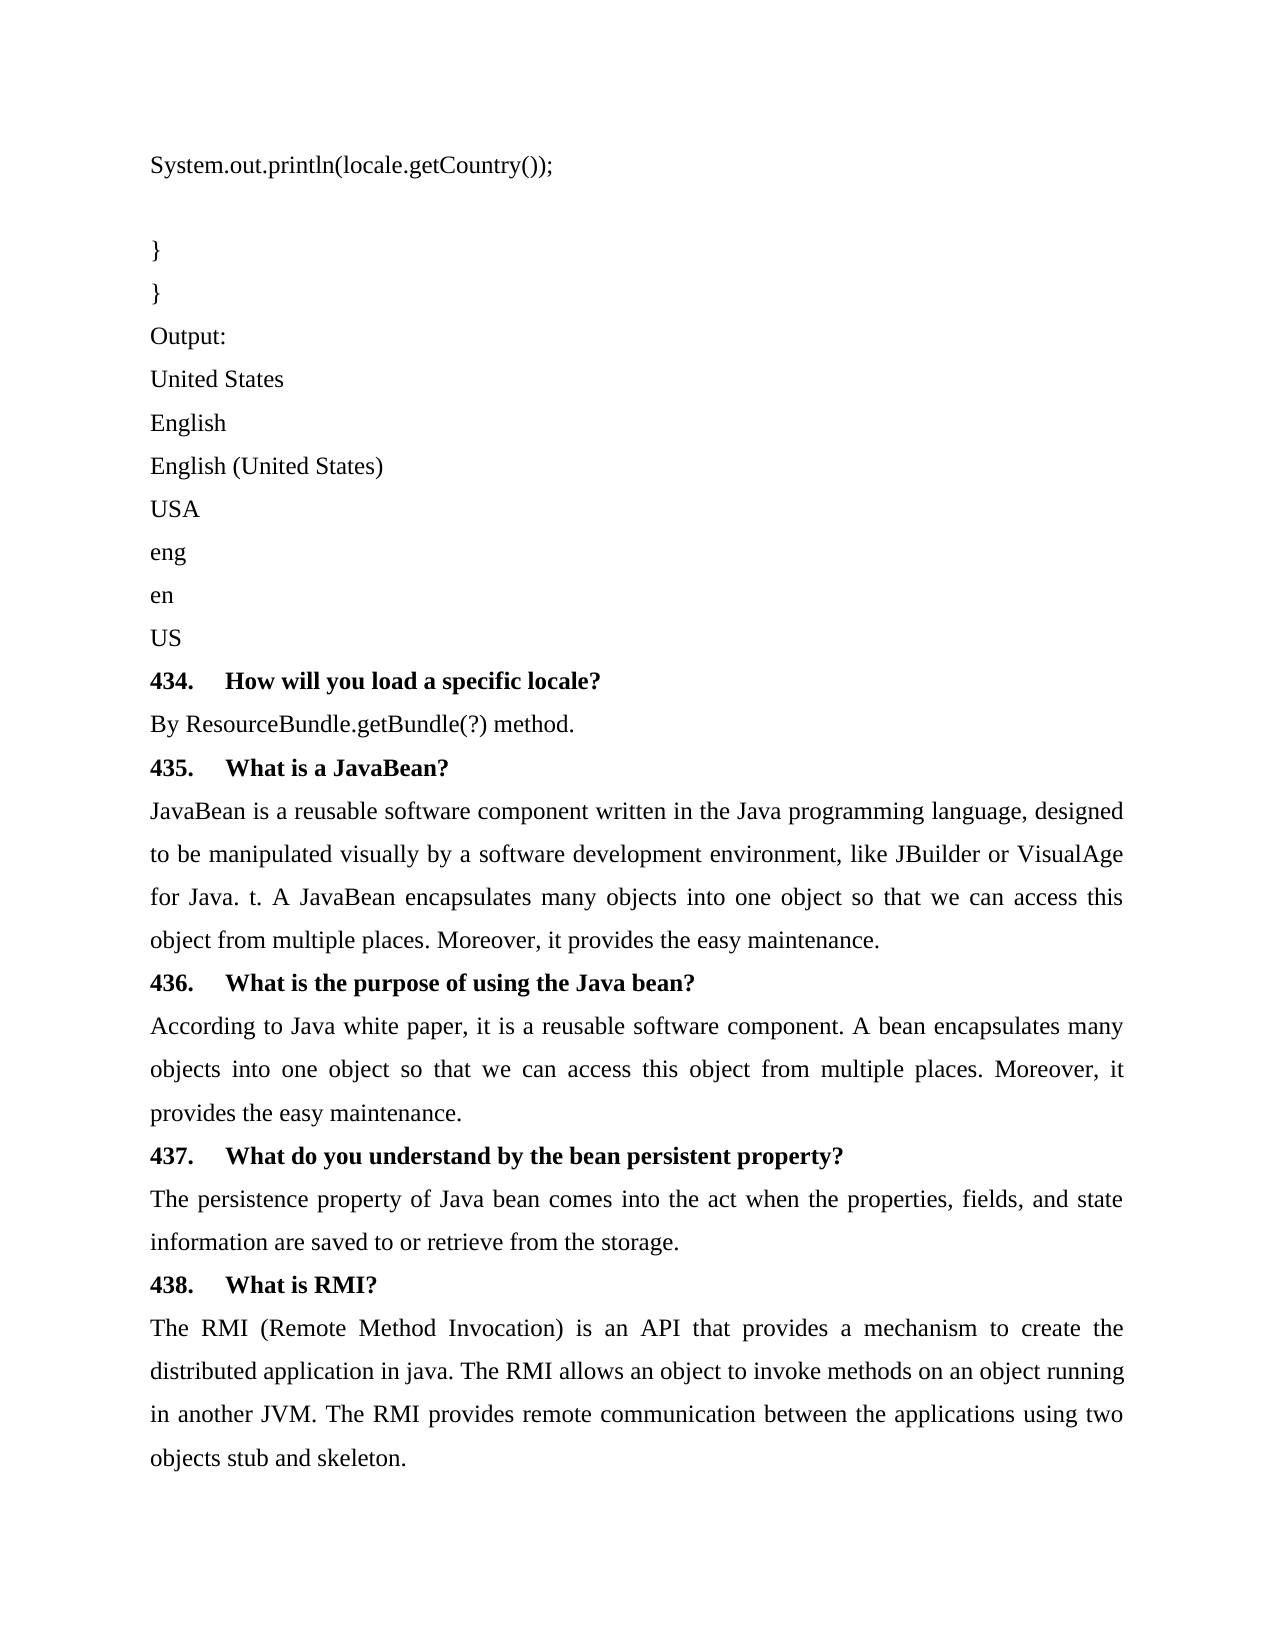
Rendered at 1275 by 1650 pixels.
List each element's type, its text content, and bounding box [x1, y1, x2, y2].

text English [150, 408, 1125, 436]
list What is the purpose of using the Java bean? [150, 968, 1125, 997]
text The persistence property of Java bean comes into the act when the properties, fields, and state information are saved to or retrieve from the storage. [150, 1184, 1125, 1256]
text United States [150, 364, 1125, 393]
text US [150, 623, 1125, 652]
list What do you understand by the bean persistent property? [150, 1141, 1125, 1169]
text The RMI (Remote Method Invocation) is an API that provides a mechanism to create the distributed application in java. The RMI allows an object to invoke methods on an object running in another JVM. The RMI provides remote communication between the applications using two objects stub and skeleton. [150, 1313, 1125, 1471]
text eng [150, 537, 1125, 566]
list What is RMI? [150, 1270, 1125, 1299]
text USA [150, 494, 1125, 523]
text } [150, 278, 1125, 307]
text JavaBean is a reusable software component written in the Java programming language, designed to be manipulated visually by a software development environment, like JBuilder or VisualAge for Java. t. A JavaBean encapsulates many objects into one object so that we can access this object from multiple places. Moreover, it provides the easy maintenance. [150, 796, 1125, 954]
list How will you load a specific locale? [150, 666, 1125, 695]
text Output: [150, 321, 1125, 350]
text } [150, 235, 1125, 264]
text English (United States) [150, 451, 1125, 479]
text By ResourceBundle.getBundle(?) method. [150, 709, 1125, 738]
list What is a JavaBean? [150, 753, 1125, 781]
text System.out.println(locale.getCountry()); [150, 150, 1125, 179]
text According to Java white paper, it is a reusable software component. A bean encapsulates many objects into one object so that we can access this object from multiple places. Moreover, it provides the easy maintenance. [150, 1011, 1125, 1126]
text en [150, 580, 1125, 609]
